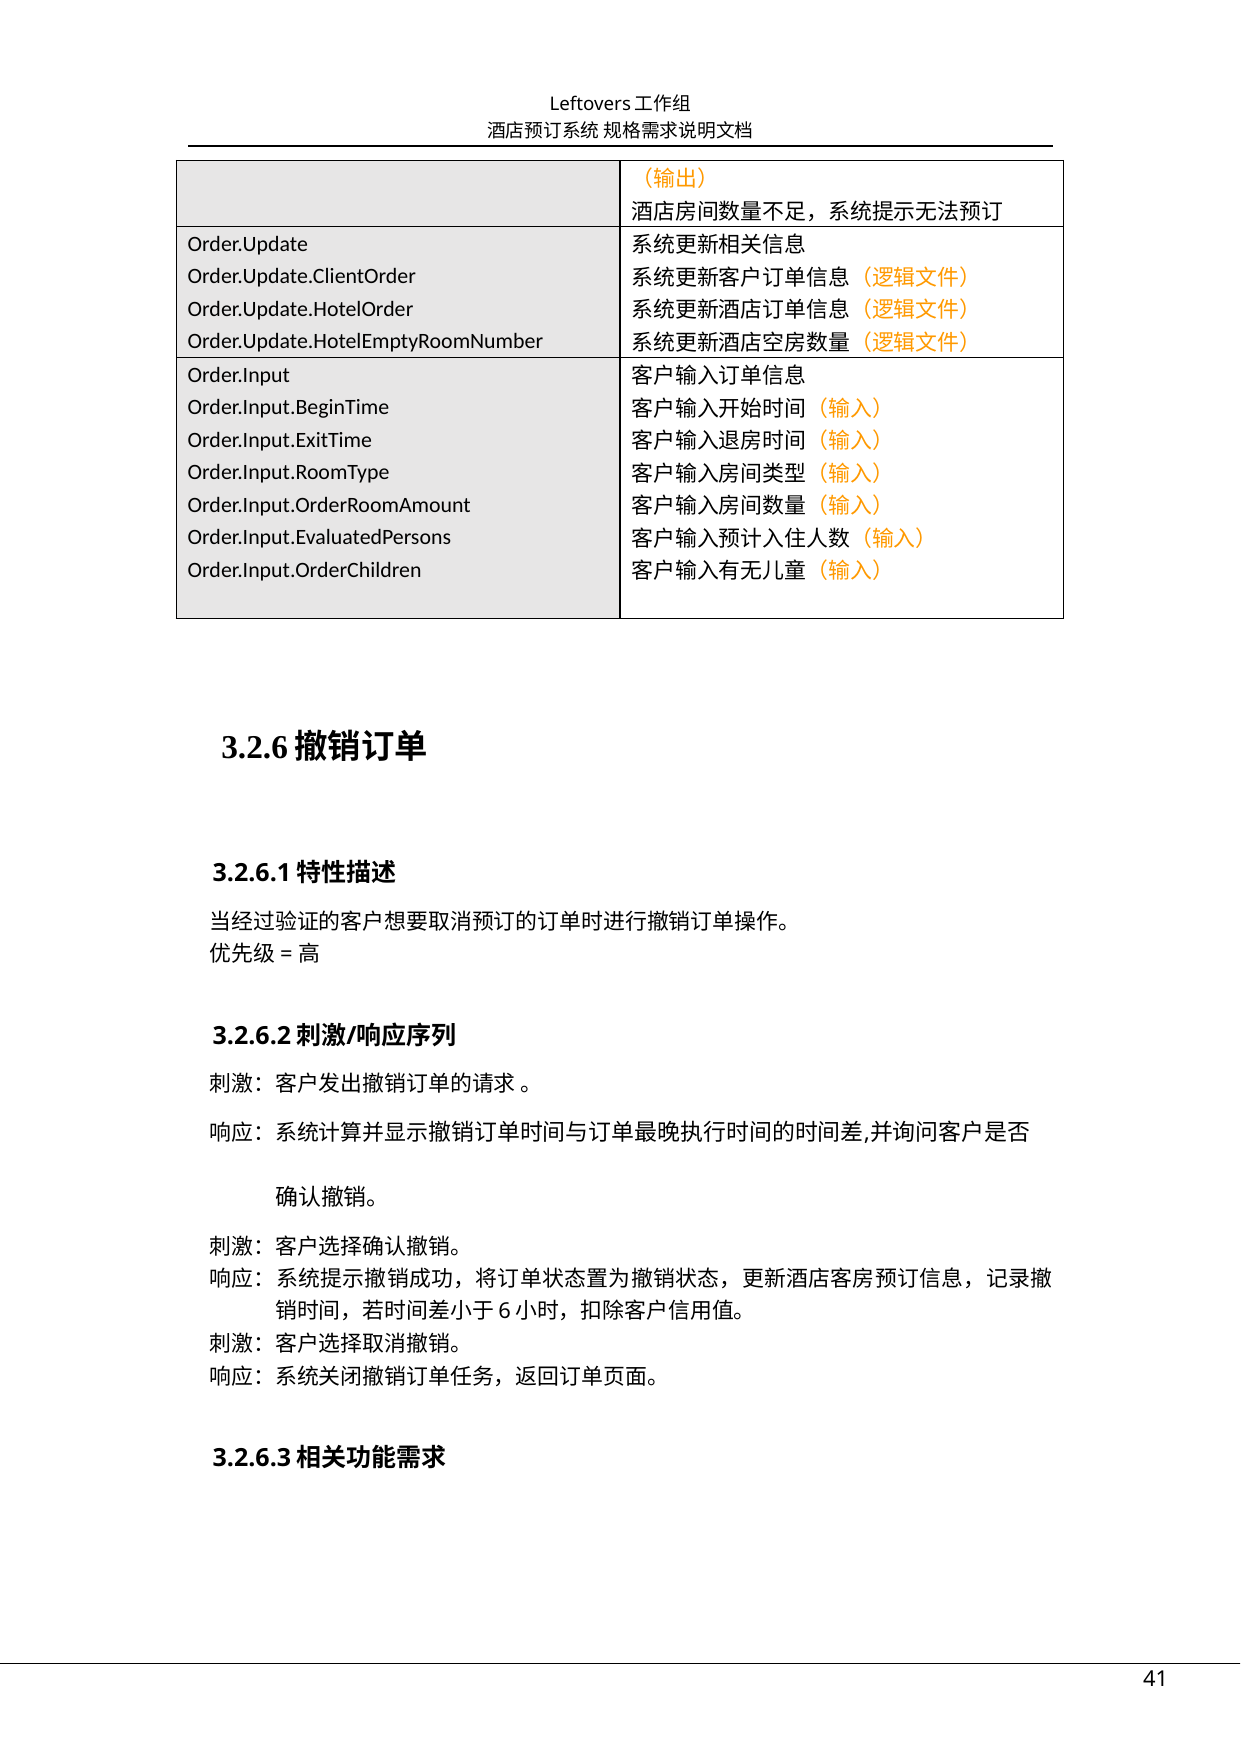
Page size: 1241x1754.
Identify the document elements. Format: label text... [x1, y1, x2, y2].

table_cell Order.Input Order.Input.BeginTime Order.Input.ExitTime Order.Input.RoomType Order.Input.OrderRoomAmount Order.Input.EvaluatedPersons Order.Input.OrderChildren [177, 358, 619, 618]
text 刺激：客户选择确认撤销。 [187, 1228, 1053, 1261]
text 响应：系统关闭撤销订单任务，返回订单页面。 [187, 1358, 1053, 1391]
text 响应：系统提示撤销成功，将订单状态置为撤销状态，更新酒店客房预订信息，记录撤销时间，若时间差小于6小时，扣除客户信用值。 [209, 1261, 1053, 1326]
text 3.2.6.1特性描述 [187, 838, 1053, 903]
table_cell 客户输入订单信息 客户输入开始时间（输入） 客户输入退房时间（输入） 客户输入房间类型（输入） 客户输入房间数量（输入） 客户输入预计入住人数（输入） 客户输入有无儿童（输入） [621, 358, 1063, 618]
text 刺激：客户选择取消撤销。 [187, 1326, 1053, 1358]
text 3.2.6.3相关功能需求 [187, 1423, 1053, 1488]
table_cell 系统更新相关信息 系统更新客户订单信息（逻辑文件） 系统更新酒店订单信息（逻辑文件） 系统更新酒店空房数量（逻辑文件） [621, 227, 1063, 357]
text 确认撤销。 [275, 1163, 1053, 1228]
table_cell Order.Update Order.Update.ClientOrder Order.Update.HotelOrder Order.Update.HotelEmptyRoomNumber [177, 227, 619, 357]
text 优先级 = 高 [187, 936, 1053, 968]
text 刺激：客户发出撤销订单的请求 。 [187, 1066, 1053, 1098]
subtitle 3.2.6撤销订单 [187, 711, 1053, 776]
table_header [177, 161, 619, 226]
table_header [621, 161, 1063, 226]
text 3.2.6.2刺激/响应序列 [187, 1001, 1053, 1066]
text 响应：系统计算并显示撤销订单时间与订单最晚执行时间的时间差,并询问客户是否 [209, 1098, 1053, 1163]
text 当经过验证的客户想要取消预订的订单时进行撤销订单操作。 [209, 903, 1053, 936]
